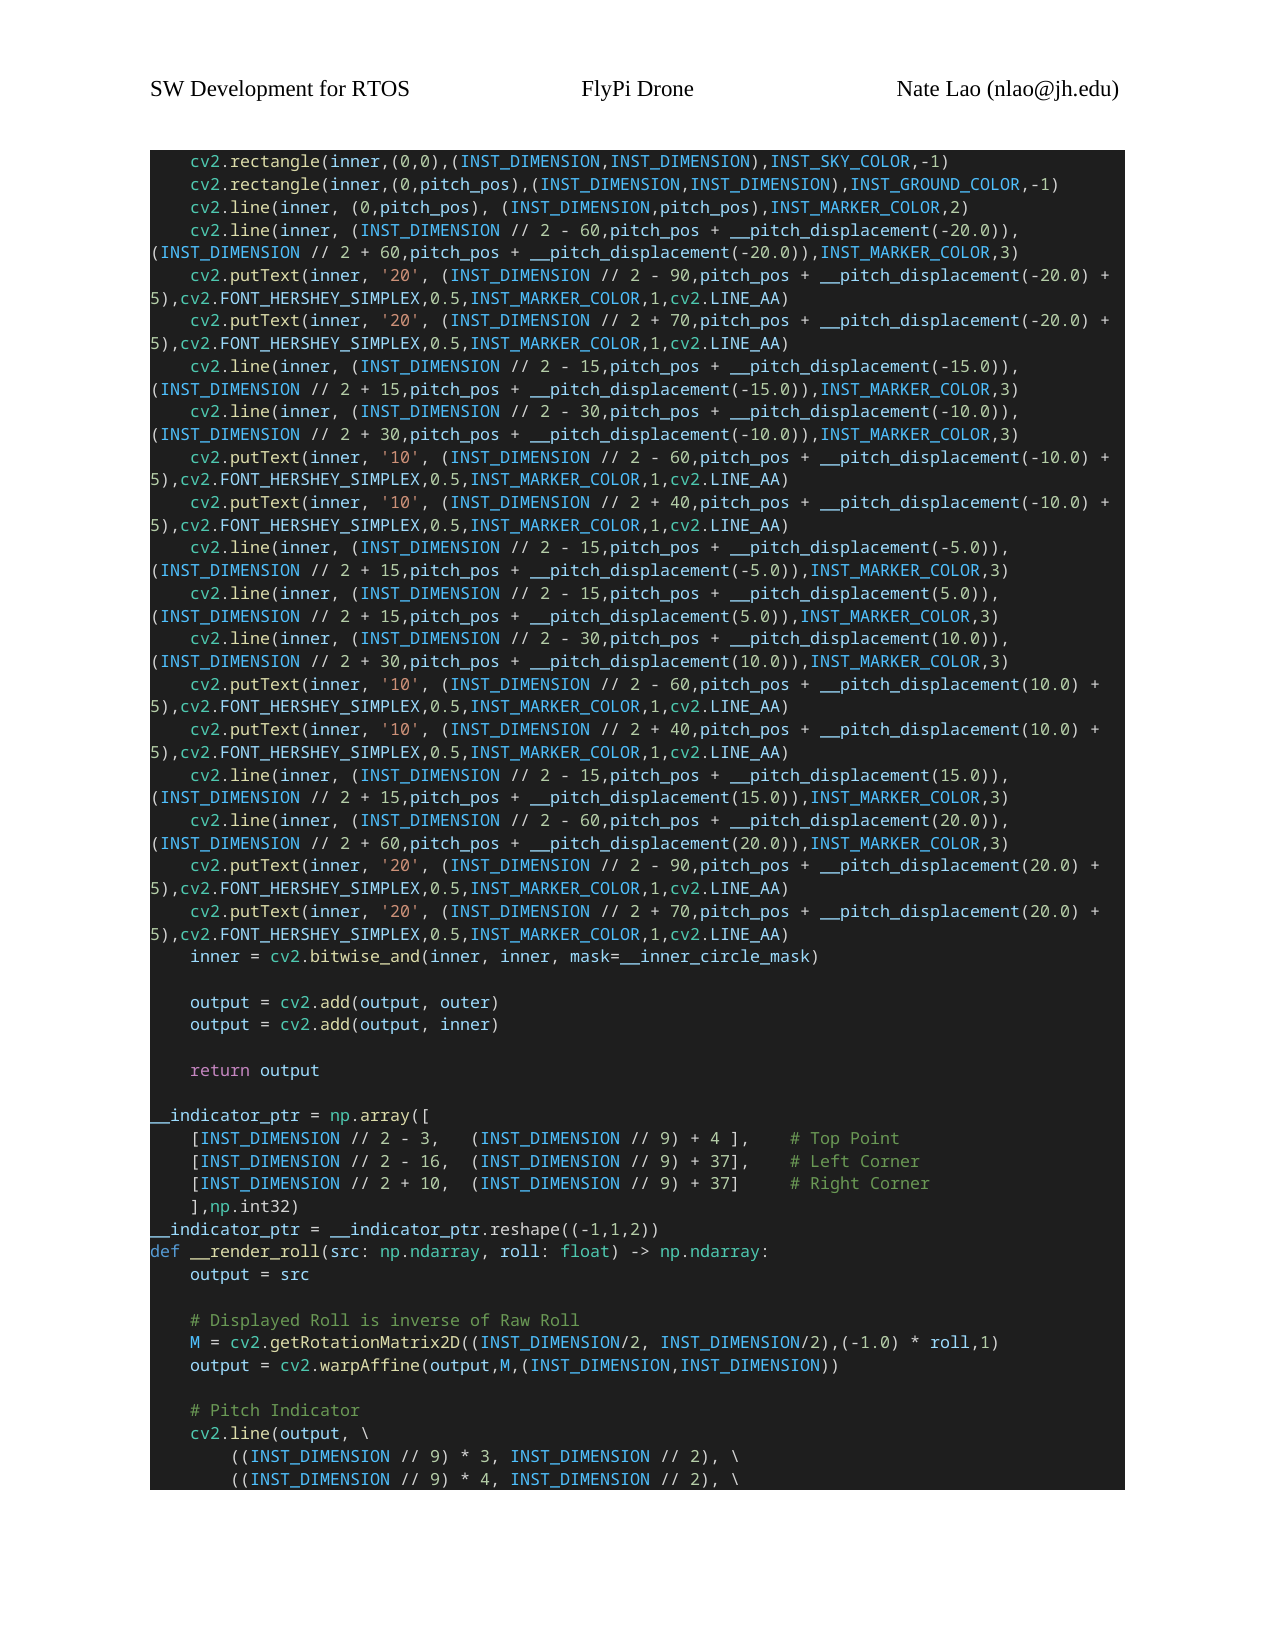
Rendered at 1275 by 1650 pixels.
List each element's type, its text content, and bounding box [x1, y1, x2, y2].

text cv2.line(inner, (INST_DIMENSION // 2 - 15,pitch_pos + __pitch_displacement(15.0)), (INST_DIMENSION // 2 + 15,pitch_pos + __pitch_displacement(15.0)),INST_MARKER_COLOR,3) [150, 763, 1125, 808]
text # Displayed Roll is inverse of Raw Roll [150, 1308, 1125, 1331]
text return output [150, 1058, 1125, 1081]
text cv2.line(inner, (INST_DIMENSION // 2 - 30,pitch_pos + __pitch_displacement(10.0)), (INST_DIMENSION // 2 + 30,pitch_pos + __pitch_displacement(10.0)),INST_MARKER_COLOR,3) [150, 627, 1125, 672]
text cv2.line(inner, (INST_DIMENSION // 2 - 15,pitch_pos + __pitch_displacement(-5.0)), (INST_DIMENSION // 2 + 15,pitch_pos + __pitch_displacement(-5.0)),INST_MARKER_COLOR,3) [150, 536, 1125, 581]
text __indicator_ptr = np.array([ [150, 1104, 1125, 1126]
text cv2.putText(inner, '10', (INST_DIMENSION // 2 - 60,pitch_pos + __pitch_displacement(10.0) + 5),cv2.FONT_HERSHEY_SIMPLEX,0.5,INST_MARKER_COLOR,1,cv2.LINE_AA) [150, 672, 1125, 718]
text cv2.line(output, \ [150, 1422, 1125, 1444]
text cv2.putText(inner, '20', (INST_DIMENSION // 2 - 90,pitch_pos + __pitch_displacement(-20.0) + 5),cv2.FONT_HERSHEY_SIMPLEX,0.5,INST_MARKER_COLOR,1,cv2.LINE_AA) [150, 263, 1125, 309]
text def __render_roll(src: np.ndarray, roll: float) -> np.ndarray: [150, 1240, 1125, 1263]
text [INST_DIMENSION // 2 + 10, (INST_DIMENSION // 9) + 37] # Right Corner [150, 1172, 1125, 1194]
text cv2.putText(inner, '10', (INST_DIMENSION // 2 + 40,pitch_pos + __pitch_displacement(-10.0) + 5),cv2.FONT_HERSHEY_SIMPLEX,0.5,INST_MARKER_COLOR,1,cv2.LINE_AA) [150, 491, 1125, 536]
text cv2.rectangle(inner,(0,0),(INST_DIMENSION,INST_DIMENSION),INST_SKY_COLOR,-1) [150, 150, 1125, 173]
text inner = cv2.bitwise_and(inner, inner, mask=__inner_circle_mask) [150, 945, 1125, 967]
text ],np.int32) [150, 1194, 1125, 1217]
text cv2.line(inner, (INST_DIMENSION // 2 - 60,pitch_pos + __pitch_displacement(-20.0)), (INST_DIMENSION // 2 + 60,pitch_pos + __pitch_displacement(-20.0)),INST_MARKER_COLOR,3) [150, 218, 1125, 263]
text __indicator_ptr = __indicator_ptr.reshape((-1,1,2)) [150, 1217, 1125, 1240]
text [INST_DIMENSION // 2 - 16, (INST_DIMENSION // 9) + 37], # Left Corner [150, 1149, 1125, 1172]
text cv2.line(inner, (INST_DIMENSION // 2 - 15,pitch_pos + __pitch_displacement(5.0)), (INST_DIMENSION // 2 + 15,pitch_pos + __pitch_displacement(5.0)),INST_MARKER_COLOR,3) [150, 581, 1125, 627]
text # Pitch Indicator [150, 1399, 1125, 1422]
text cv2.line(inner, (0,pitch_pos), (INST_DIMENSION,pitch_pos),INST_MARKER_COLOR,2) [150, 195, 1125, 218]
text ((INST_DIMENSION // 9) * 4, INST_DIMENSION // 2), \ [150, 1467, 1125, 1490]
text cv2.line(inner, (INST_DIMENSION // 2 - 30,pitch_pos + __pitch_displacement(-10.0)), (INST_DIMENSION // 2 + 30,pitch_pos + __pitch_displacement(-10.0)),INST_MARKER_COLOR,3) [150, 400, 1125, 445]
text ((INST_DIMENSION // 9) * 3, INST_DIMENSION // 2), \ [150, 1444, 1125, 1467]
text cv2.putText(inner, '20', (INST_DIMENSION // 2 - 90,pitch_pos + __pitch_displacement(20.0) + 5),cv2.FONT_HERSHEY_SIMPLEX,0.5,INST_MARKER_COLOR,1,cv2.LINE_AA) [150, 854, 1125, 899]
text M = cv2.getRotationMatrix2D((INST_DIMENSION/2, INST_DIMENSION/2),(-1.0) * roll,1) [150, 1331, 1125, 1353]
text cv2.putText(inner, '20', (INST_DIMENSION // 2 + 70,pitch_pos + __pitch_displacement(20.0) + 5),cv2.FONT_HERSHEY_SIMPLEX,0.5,INST_MARKER_COLOR,1,cv2.LINE_AA) [150, 899, 1125, 945]
text cv2.putText(inner, '20', (INST_DIMENSION // 2 + 70,pitch_pos + __pitch_displacement(-20.0) + 5),cv2.FONT_HERSHEY_SIMPLEX,0.5,INST_MARKER_COLOR,1,cv2.LINE_AA) [150, 309, 1125, 354]
text cv2.putText(inner, '10', (INST_DIMENSION // 2 - 60,pitch_pos + __pitch_displacement(-10.0) + 5),cv2.FONT_HERSHEY_SIMPLEX,0.5,INST_MARKER_COLOR,1,cv2.LINE_AA) [150, 445, 1125, 491]
text cv2.line(inner, (INST_DIMENSION // 2 - 60,pitch_pos + __pitch_displacement(20.0)), (INST_DIMENSION // 2 + 60,pitch_pos + __pitch_displacement(20.0)),INST_MARKER_COLOR,3) [150, 808, 1125, 854]
text output = cv2.warpAffine(output,M,(INST_DIMENSION,INST_DIMENSION)) [150, 1353, 1125, 1376]
text output = cv2.add(output, inner) [150, 1013, 1125, 1036]
text cv2.line(inner, (INST_DIMENSION // 2 - 15,pitch_pos + __pitch_displacement(-15.0)), (INST_DIMENSION // 2 + 15,pitch_pos + __pitch_displacement(-15.0)),INST_MARKER_COLOR,3) [150, 354, 1125, 400]
text output = cv2.add(output, outer) [150, 990, 1125, 1013]
text cv2.putText(inner, '10', (INST_DIMENSION // 2 + 40,pitch_pos + __pitch_displacement(10.0) + 5),cv2.FONT_HERSHEY_SIMPLEX,0.5,INST_MARKER_COLOR,1,cv2.LINE_AA) [150, 718, 1125, 763]
text output = src [150, 1263, 1125, 1285]
text cv2.rectangle(inner,(0,pitch_pos),(INST_DIMENSION,INST_DIMENSION),INST_GROUND_COLOR,-1) [150, 173, 1125, 195]
text [INST_DIMENSION // 2 - 3, (INST_DIMENSION // 9) + 4 ], # Top Point [150, 1126, 1125, 1149]
